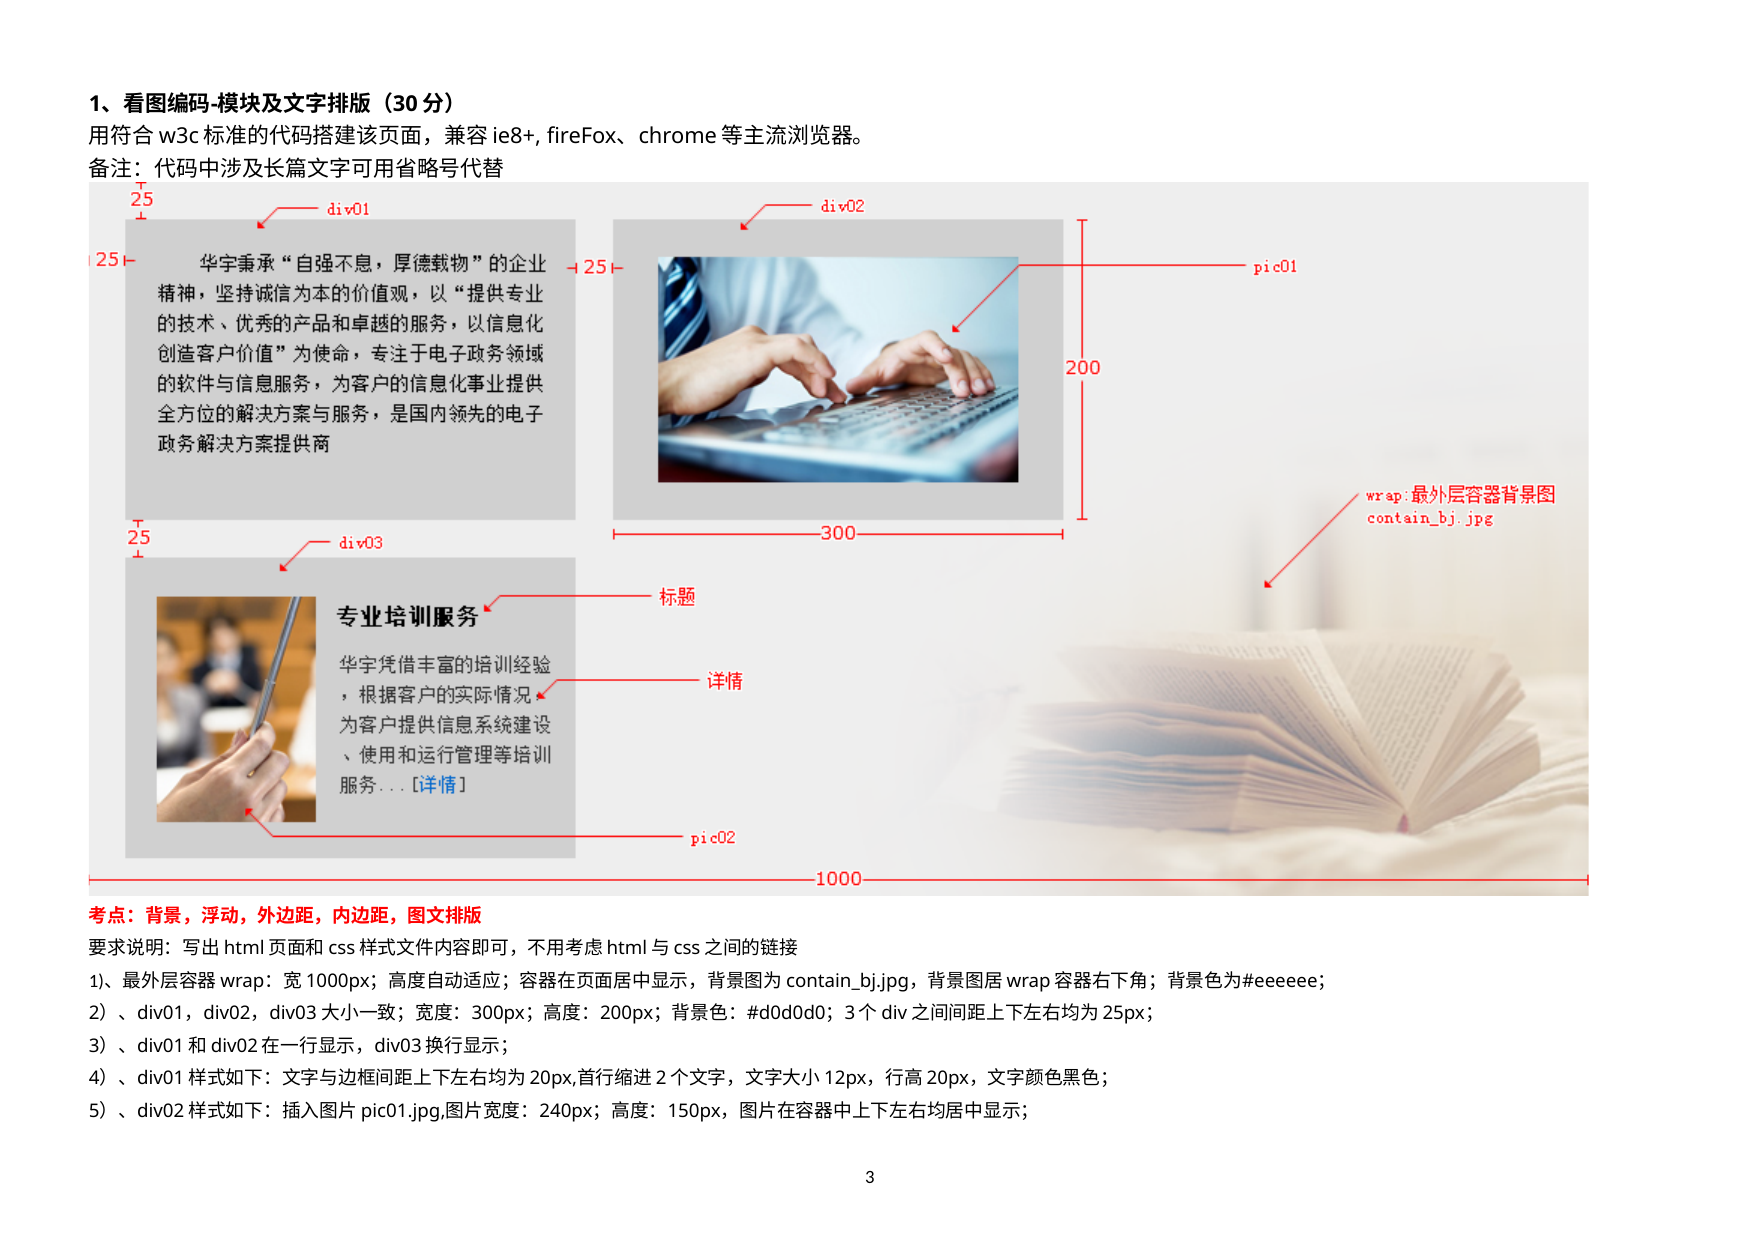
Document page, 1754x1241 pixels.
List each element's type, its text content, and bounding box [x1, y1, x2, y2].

text 4）、div01样式如下：文字与边框间距上下左右均为20px,首行缩进2个文字，文字大小12px，行高20px，文字颜色黑色； [89, 1060, 1651, 1093]
text 5）、div02样式如下：插入图片pic01.jpg,图片宽度：240px；高度：150px，图片在容器中上下左右均居中显示； [89, 1093, 1651, 1125]
text 3）、div01和div02在一行显示，div03换行显示； [89, 1028, 1651, 1060]
text 1、看图编码-模块及文字排版（30分） [89, 85, 1651, 118]
text 备注：代码中涉及长篇文字可用省略号代替 [89, 150, 1651, 183]
text 用符合w3c标准的代码搭建该页面，兼容ie8+, fireFox、chrome等主流浏览器。 [89, 118, 1651, 150]
text 2）、div01，div02，div03 大小一致；宽度：300px；高度：200px；背景色：#d0d0d0；3个div之间间距上下左右均为25px； [89, 995, 1651, 1028]
text 要求说明：写出html页面和css样式文件内容即可，不用考虑html与css之间的链接 [89, 930, 1651, 963]
text 考点：背景，浮动，外边距，内边距，图文排版 [89, 898, 1651, 930]
picture [88, 182, 1589, 896]
text 1)、最外层容器wrap：宽1000px；高度自动适应；容器在页面居中显示，背景图为contain_bj.jpg，背景图居wrap容器右下角；背景色为#eeeeee； [89, 963, 1651, 995]
